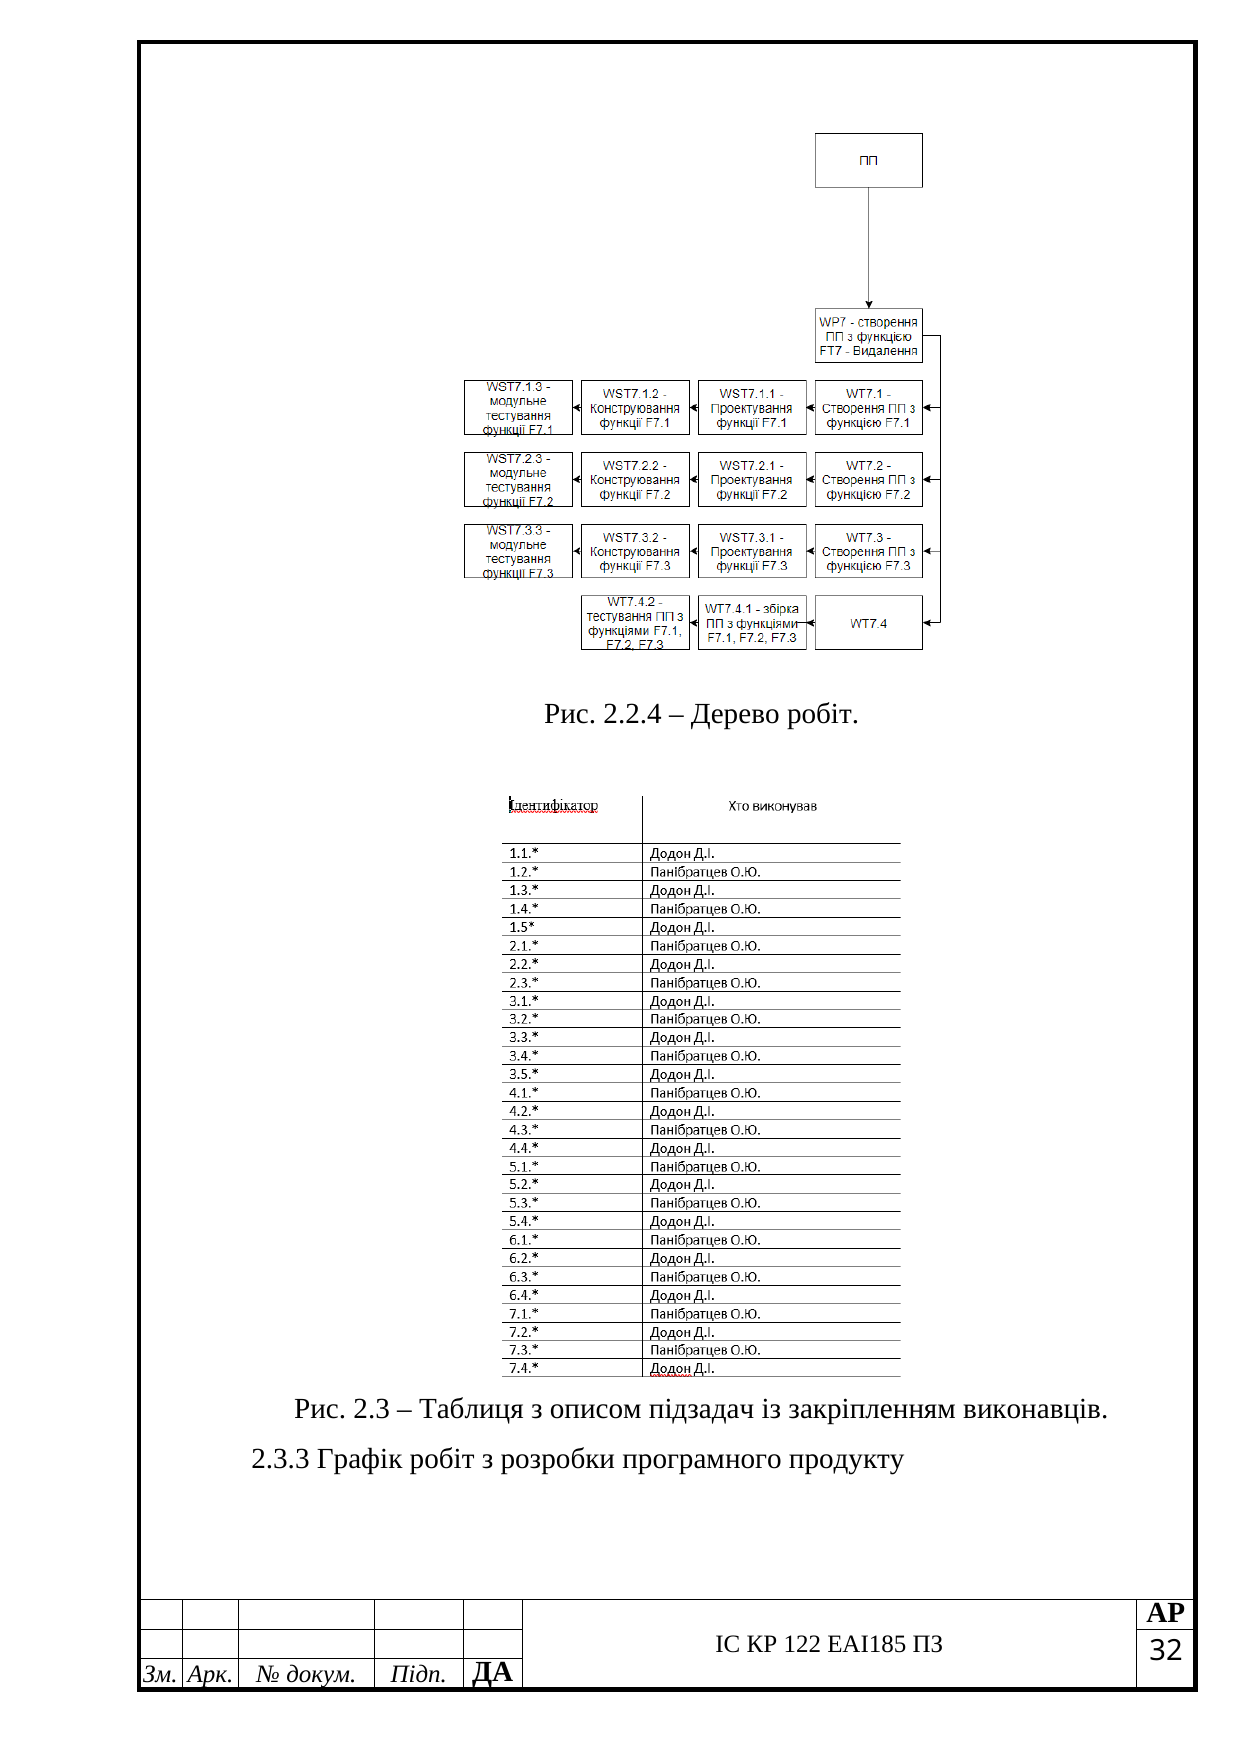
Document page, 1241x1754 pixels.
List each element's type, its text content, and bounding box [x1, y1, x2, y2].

picture [437, 118, 966, 682]
picture [502, 796, 901, 1377]
subtitle 2.3.3 Графік робіт з розробки програмного продукту [177, 1441, 1152, 1475]
text Рис. 2.3 – Таблиця з описом підзадач із закріпленням виконавців. [177, 1391, 1152, 1424]
text Рис. 2.2.4 – Дерево робіт. [177, 696, 1152, 730]
